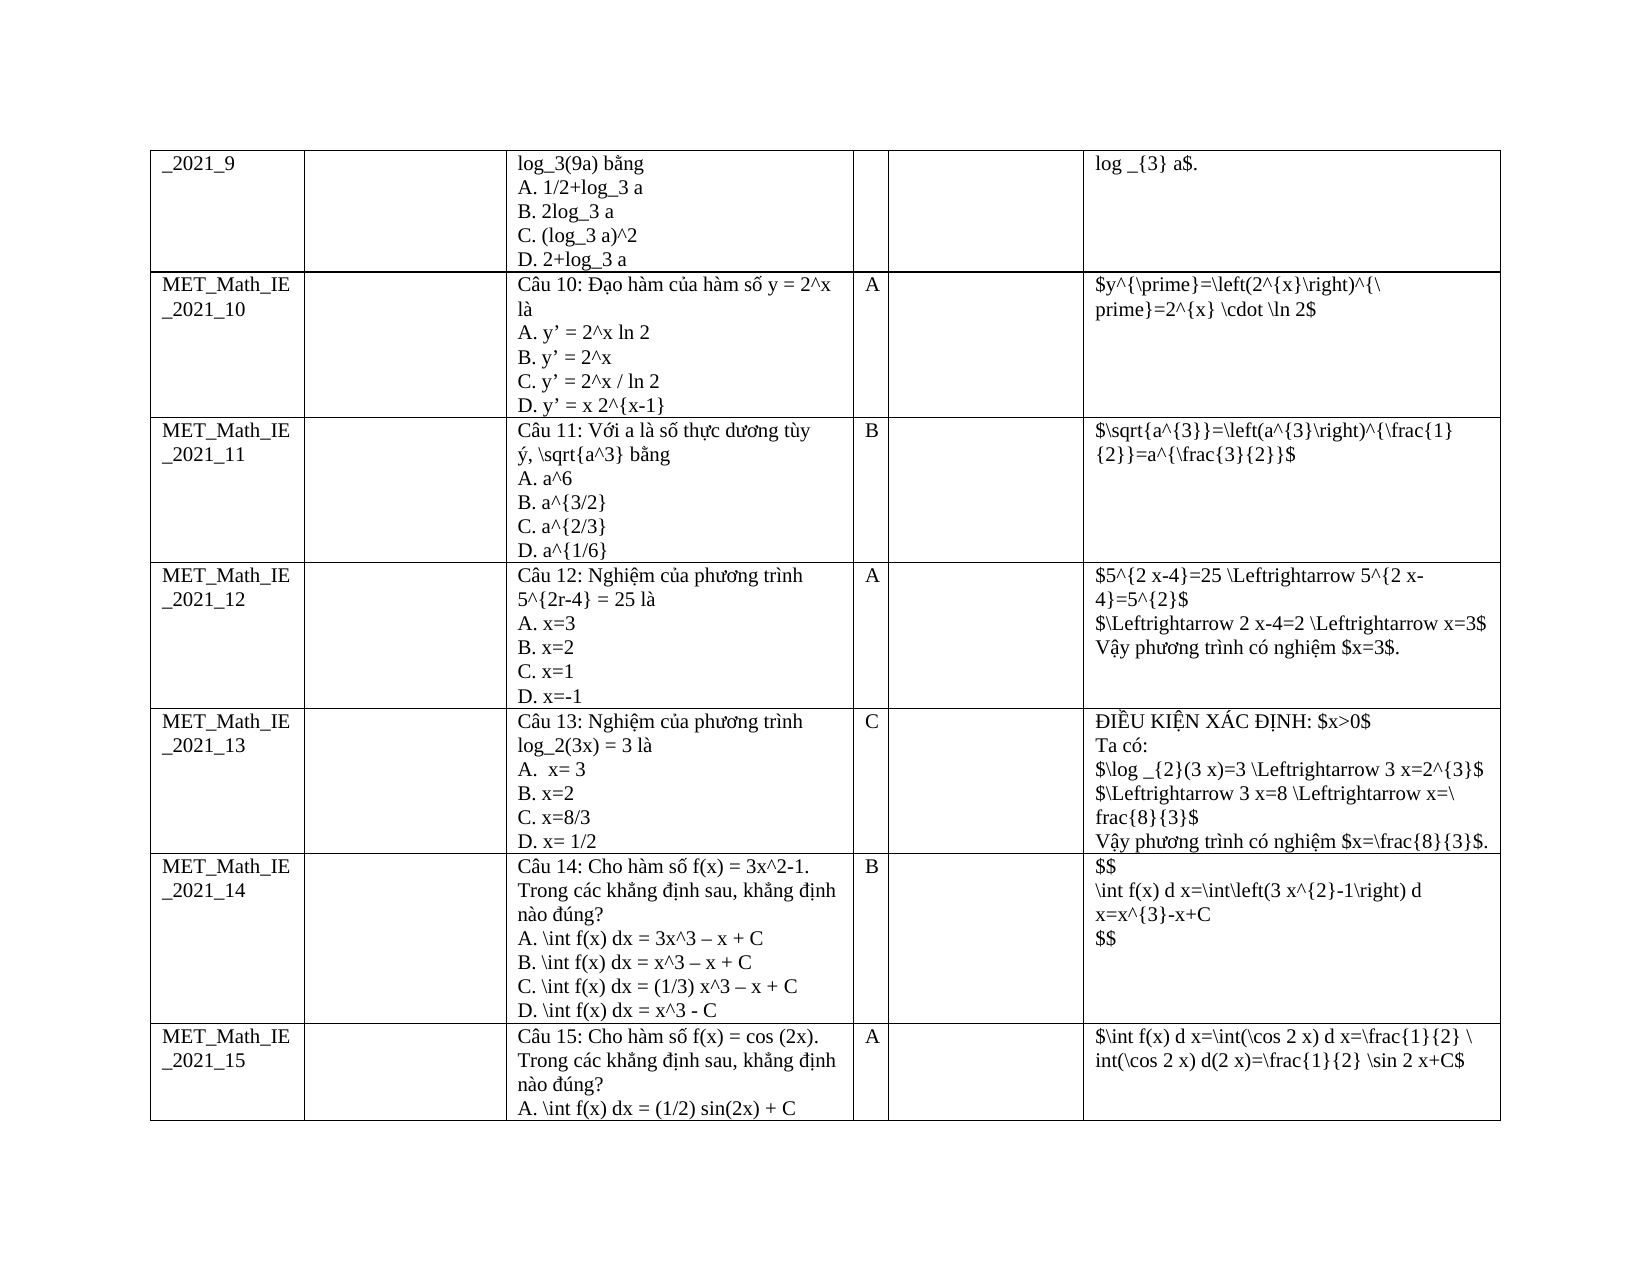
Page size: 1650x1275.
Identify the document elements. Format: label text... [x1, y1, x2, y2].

table_cell Câu 14: Cho hàm số f(x) = 3x^2-1. Trong các khẳng định sau, khẳng định nào đúng? A. \int f(x) dx = 3x^3 – x + C B. \int f(x) dx = x^3 – x + C C. \int f(x) dx = (1/3) x^3 – x + C D. \int f(x) dx = x^3 - C [507, 854, 853, 1022]
table_cell D [854, 151, 888, 271]
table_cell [1084, 151, 1500, 271]
table_cell $y^{\prime}=\left(2^{x}\right)^{\prime}=2^{x} \cdot \ln 2$ [1084, 273, 1500, 417]
table_cell ĐIỀU KIỆN XÁC ĐỊNH: $x>0$ Ta có: $\log _{2}(3 x)=3 \Leftrightarrow 3 x=2^{3}$ $\Leftrightarrow 3 x=8 \Leftrightarrow x=\frac{8}{3}$ Vậy phương trình có nghiệm $x=\frac{8}{3}$. [1084, 709, 1500, 853]
table_cell MET_Math_IE_2021_12 [151, 563, 304, 708]
table_cell MET_Math_IE_2021_10 [151, 273, 304, 417]
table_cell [507, 151, 853, 271]
table_cell [889, 151, 1083, 271]
table_cell [305, 854, 506, 1022]
table_cell A [854, 563, 888, 708]
table_cell MET_Math_IE_2021_11 [151, 418, 304, 562]
table_cell [305, 418, 506, 562]
table_cell [889, 418, 1083, 562]
table_cell [889, 563, 1083, 708]
table_cell [305, 1024, 506, 1120]
table_cell [889, 273, 1083, 417]
table_cell [305, 273, 506, 417]
table_cell Câu 11: Với a là số thực dương tùy ý, \sqrt{a^3} bằng A. a^6 B. a^{3/2} C. a^{2/3} D. a^{1/6} [507, 418, 853, 562]
table_cell $\sqrt{a^{3}}=\left(a^{3}\right)^{\frac{1}{2}}=a^{\frac{3}{2}}$ [1084, 418, 1500, 562]
table_cell MET_Math_IE_2021_14 [151, 854, 304, 1022]
table_cell A [854, 1024, 888, 1120]
table_cell MET_Math_IE_2021_13 [151, 709, 304, 853]
table_cell [305, 563, 506, 708]
table_cell A [854, 273, 888, 417]
table_cell $5^{2 x-4}=25 \Leftrightarrow 5^{2 x-4}=5^{2}$ $\Leftrightarrow 2 x-4=2 \Leftrightarrow x=3$ Vậy phương trình có nghiệm $x=3$. [1084, 563, 1500, 708]
table_cell C [854, 709, 888, 853]
table_cell B [854, 418, 888, 562]
table_cell Câu 13: Nghiệm của phương trình log_2(3x) = 3 là A. x= 3 B. x=2 C. x=8/3 D. x= 1/2 [507, 709, 853, 853]
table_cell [1084, 1024, 1500, 1120]
table_cell $$ \int f(x) d x=\int\left(3 x^{2}-1\right) d x=x^{3}-x+C $$ [1084, 854, 1500, 1022]
table_cell Câu 12: Nghiệm của phương trình 5^{2r-4} = 25 là A. x=3 B. x=2 C. x=1 D. x=-1 [507, 563, 853, 708]
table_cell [507, 1024, 853, 1120]
table_cell MET_Math_IE_2021_15 [151, 1024, 304, 1120]
table_cell [889, 709, 1083, 853]
table_cell B [854, 854, 888, 1022]
table_cell [305, 709, 506, 853]
table_cell [889, 854, 1083, 1022]
table_cell [889, 1024, 1083, 1120]
table_cell Câu 10: Đạo hàm của hàm số y = 2^x là A. y’ = 2^x ln 2 B. y’ = 2^x C. y’ = 2^x / ln 2 D. y’ = x 2^{x-1} [507, 273, 853, 417]
table_cell [305, 151, 506, 271]
table_cell MET_Math_IE_2021_9 [151, 151, 304, 271]
